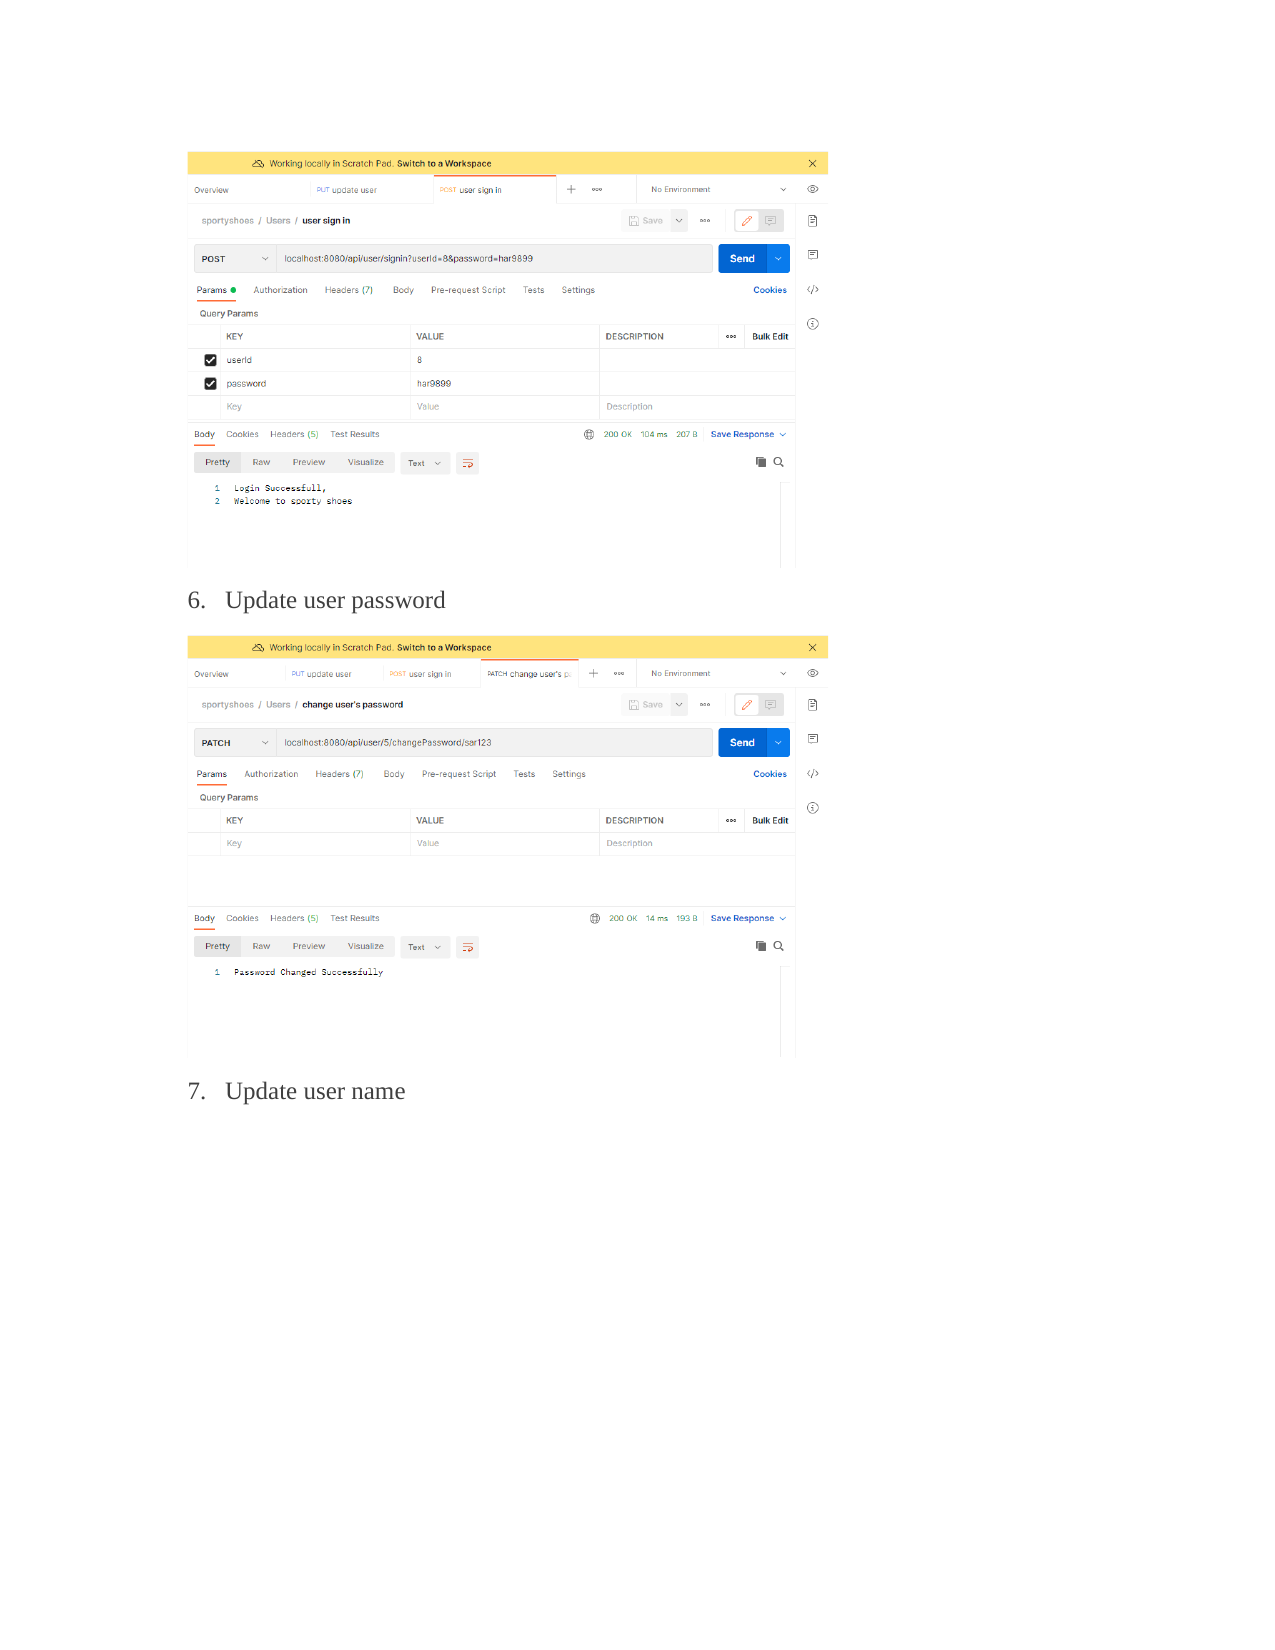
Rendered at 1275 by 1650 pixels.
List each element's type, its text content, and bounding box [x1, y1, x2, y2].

picture [187, 632, 829, 1058]
list Update user name [187, 1076, 1125, 1105]
list Update user password [187, 586, 1125, 614]
picture [187, 150, 829, 568]
